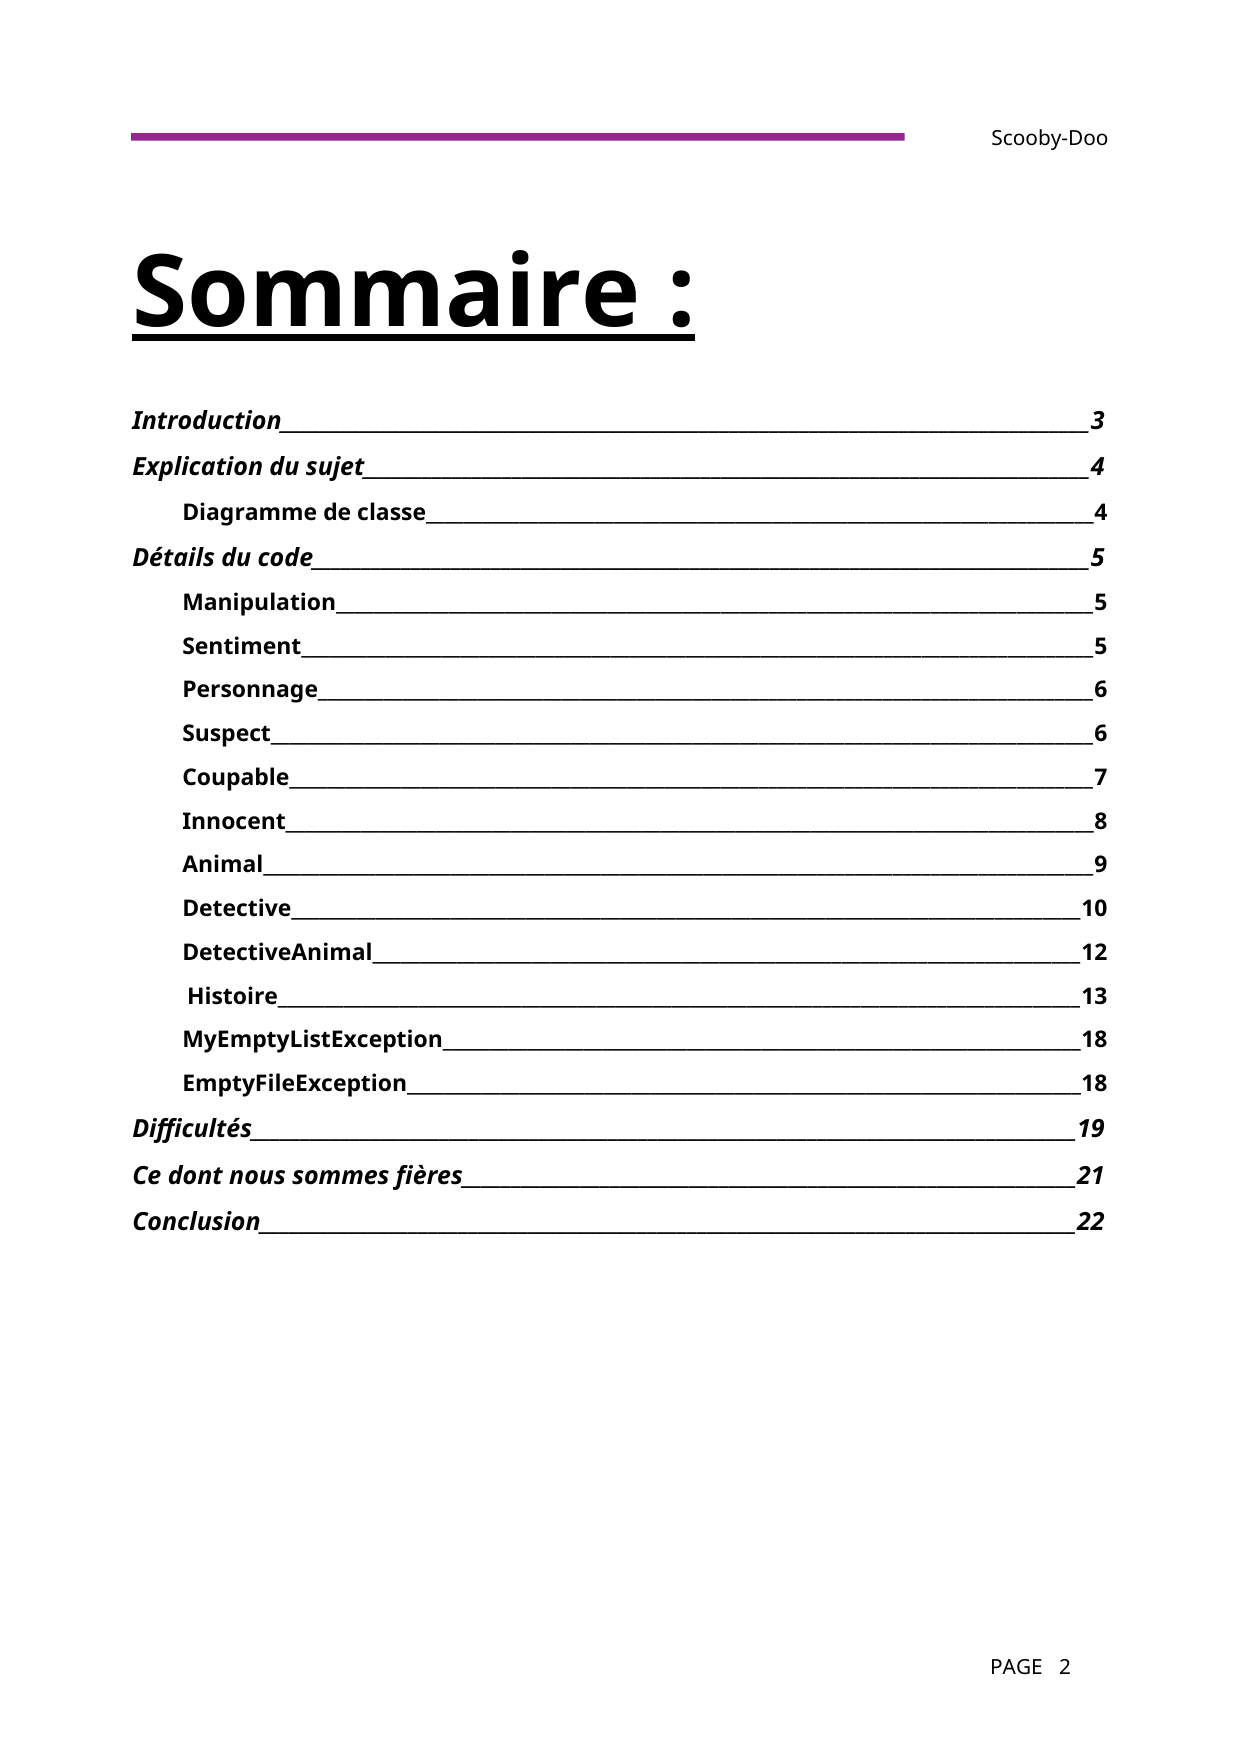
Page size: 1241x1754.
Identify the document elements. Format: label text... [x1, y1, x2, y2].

text Suspect 6 [157, 717, 1108, 748]
text Animal 9 [157, 848, 1108, 879]
text EmptyFileException 18 [157, 1067, 1108, 1098]
text Explication du sujet 4 [132, 449, 1108, 483]
text Ce dont nous sommes fières 21 [132, 1157, 1108, 1191]
text DetectiveAnimal 12 [157, 936, 1108, 967]
text Détails du code 5 [132, 539, 1108, 573]
text Conclusion 22 [132, 1204, 1108, 1238]
text Manipulation 5 [157, 586, 1108, 617]
text Histoire 13 [157, 979, 1108, 1011]
text Detective 10 [157, 892, 1108, 923]
text Sentiment 5 [157, 629, 1108, 661]
text Coupable 7 [157, 761, 1108, 792]
text Introduction 3 [132, 402, 1108, 436]
text Innocent 8 [157, 804, 1108, 836]
text MyEmptyListException 18 [157, 1023, 1108, 1054]
text Sommaire : [132, 219, 1108, 356]
text Difficultés 19 [132, 1111, 1108, 1145]
text Diagramme de classe 4 [157, 496, 1108, 527]
text Personnage 6 [157, 673, 1108, 704]
